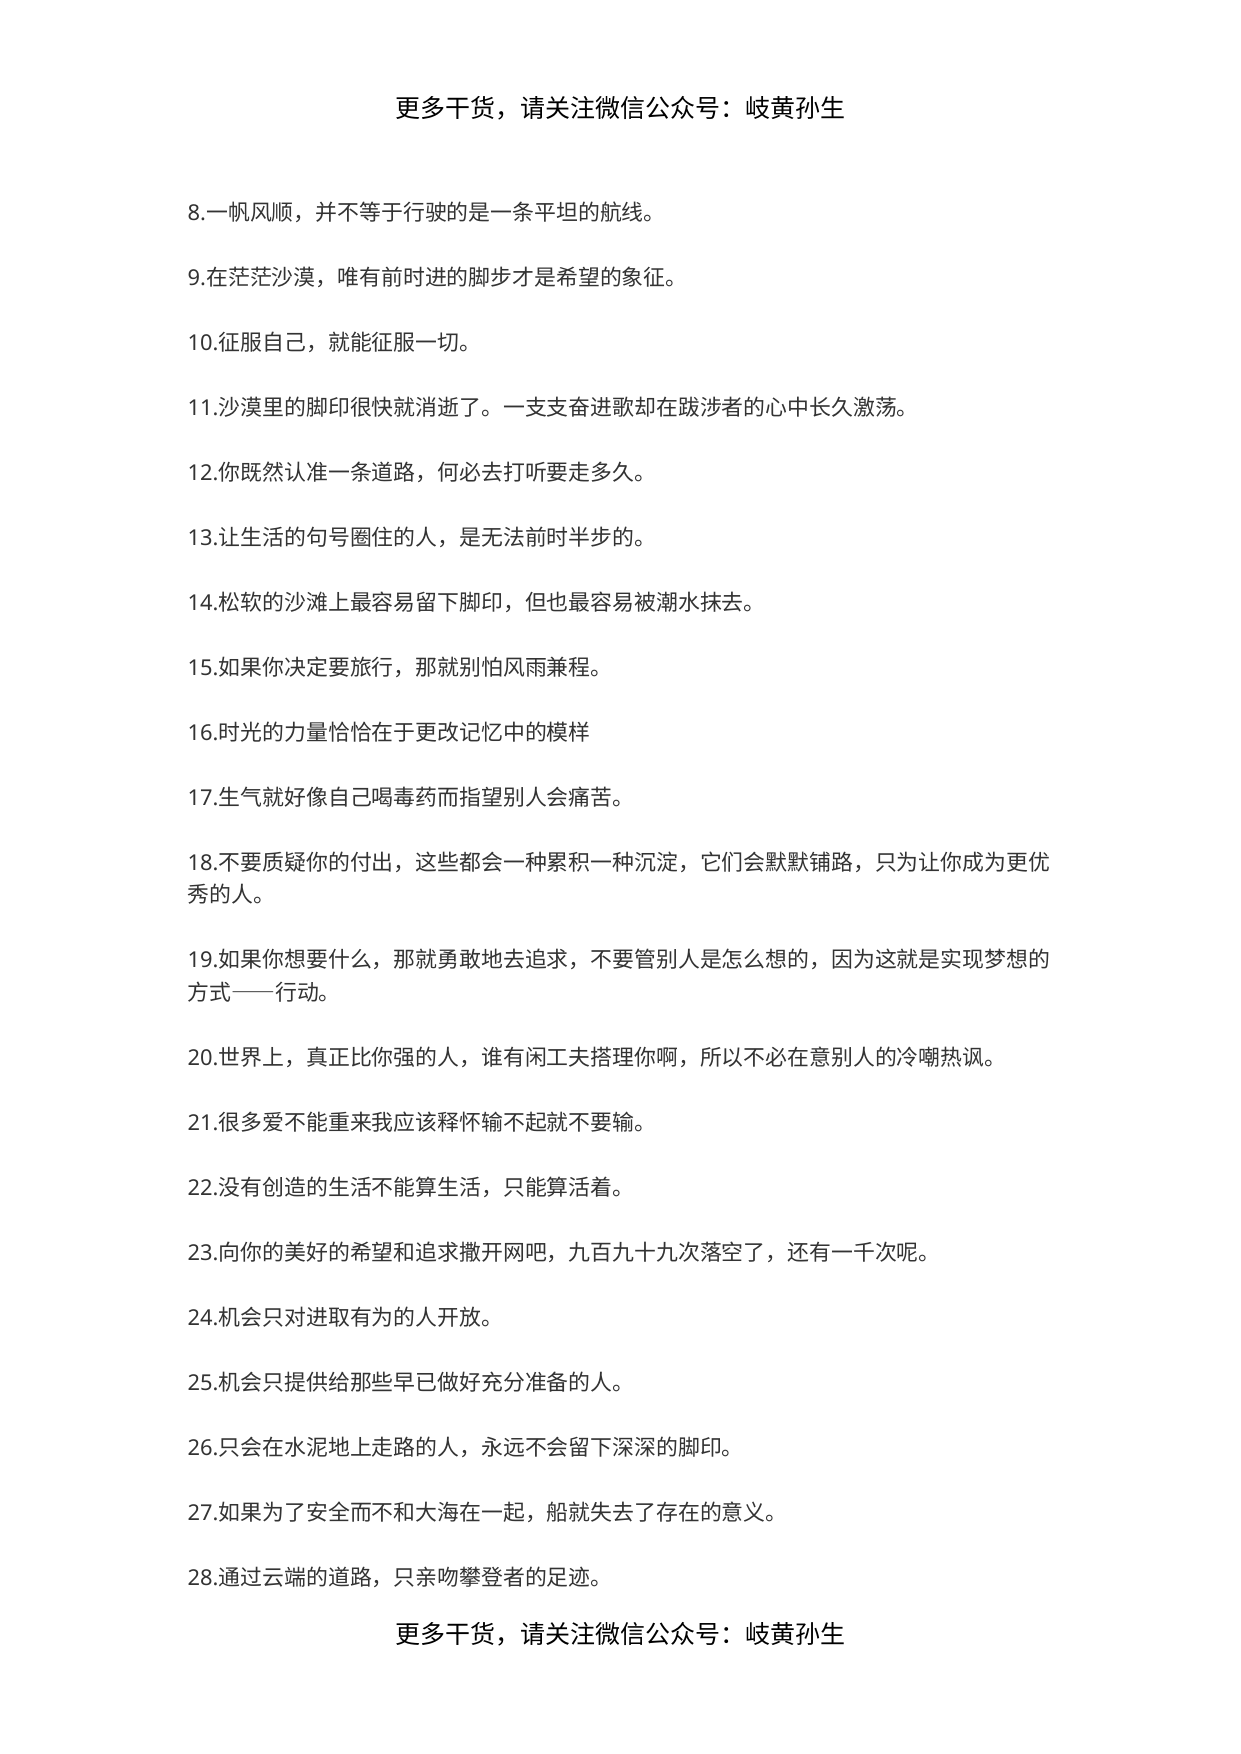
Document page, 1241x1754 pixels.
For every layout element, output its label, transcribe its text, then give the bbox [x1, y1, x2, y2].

text 18.不要质疑你的付出，这些都会一种累积一种沉淀，它们会默默铺路，只为让你成为更优秀的人。 [187, 844, 1053, 909]
text 8.一帆风顺，并不等于行驶的是一条平坦的航线。 [187, 194, 1053, 227]
text 16.时光的力量恰恰在于更改记忆中的模样 [187, 714, 1053, 747]
text 10.征服自己，就能征服一切。 [187, 324, 1053, 357]
text 11.沙漠里的脚印很快就消逝了。一支支奋进歌却在跋涉者的心中长久激荡。 [187, 389, 1053, 422]
text 23.向你的美好的希望和追求撒开网吧，九百九十九次落空了，还有一千次呢。 [187, 1234, 1053, 1267]
text 14.松软的沙滩上最容易留下脚印，但也最容易被潮水抹去。 [187, 584, 1053, 617]
text 22.没有创造的生活不能算生活，只能算活着。 [187, 1169, 1053, 1202]
text 9.在茫茫沙漠，唯有前时进的脚步才是希望的象征。 [187, 259, 1053, 292]
text 21.很多爱不能重来我应该释怀输不起就不要输。 [187, 1104, 1053, 1137]
text 25.机会只提供给那些早已做好充分准备的人。 [187, 1364, 1053, 1397]
text 17.生气就好像自己喝毒药而指望别人会痛苦。 [187, 779, 1053, 812]
text 28.通过云端的道路，只亲吻攀登者的足迹。 [187, 1559, 1053, 1592]
text 13.让生活的句号圈住的人，是无法前时半步的。 [187, 519, 1053, 552]
text 24.机会只对进取有为的人开放。 [187, 1299, 1053, 1332]
text 20.世界上，真正比你强的人，谁有闲工夫搭理你啊，所以不必在意别人的冷嘲热讽。 [187, 1039, 1053, 1072]
text 15.如果你决定要旅行，那就别怕风雨兼程。 [187, 649, 1053, 682]
text 19.如果你想要什么，那就勇敢地去追求，不要管别人是怎么想的，因为这就是实现梦想的方式——行动。 [187, 942, 1053, 1007]
text 12.你既然认准一条道路，何必去打听要走多久。 [187, 454, 1053, 487]
text 26.只会在水泥地上走路的人，永远不会留下深深的脚印。 [187, 1429, 1053, 1462]
text 27.如果为了安全而不和大海在一起，船就失去了存在的意义。 [187, 1494, 1053, 1527]
